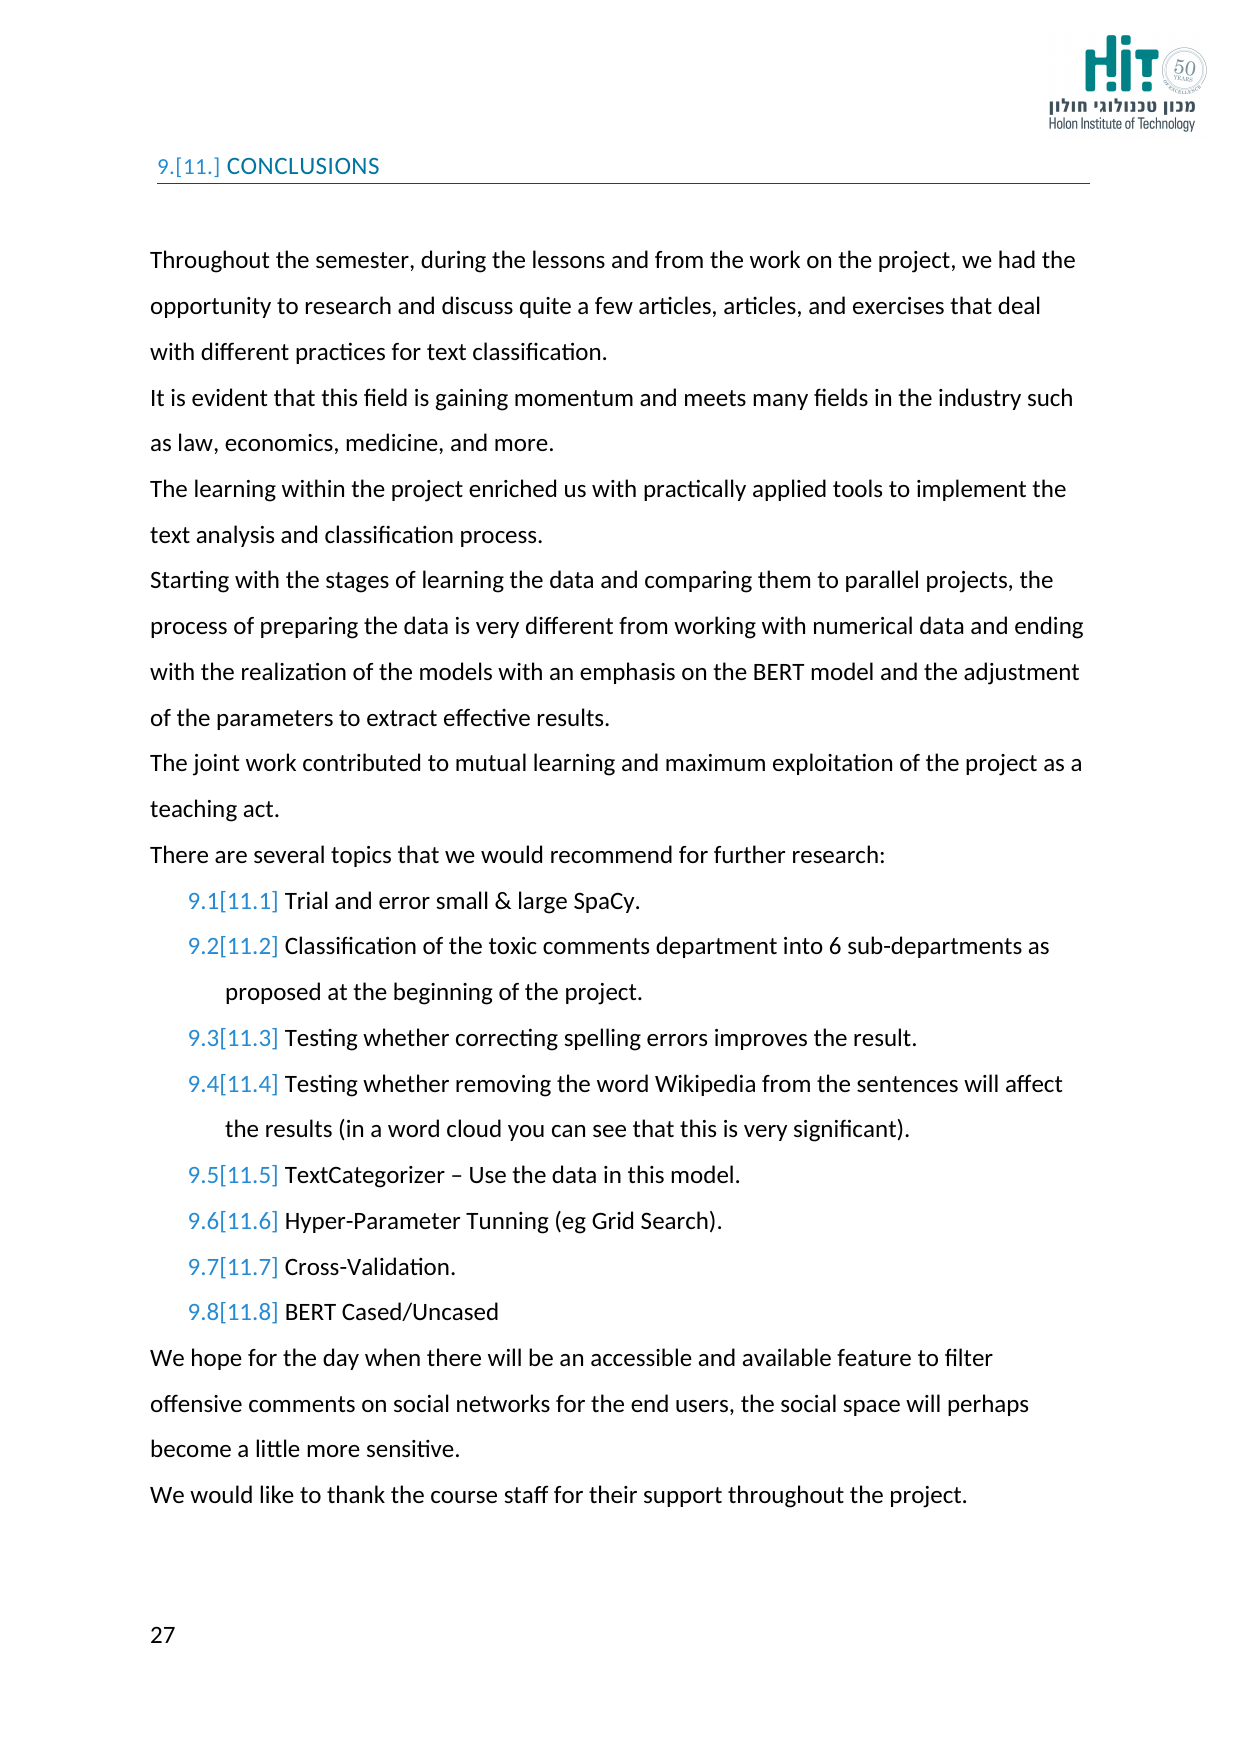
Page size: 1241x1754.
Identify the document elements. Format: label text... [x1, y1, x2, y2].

list Testing whether correcting spelling errors improves the result. [187, 1022, 1090, 1052]
text Starting with the stages of learning the data and comparing them to parallel projects, the process of preparing the data is very different from working with numerical data and ending with the realization of the models with an emphasis on the BERT model and the adjustment of the parameters to extract effective results. [150, 565, 1090, 732]
text We would like to thank the course staff for their support throughout the project. [150, 1479, 1090, 1510]
picture [1046, 31, 1210, 139]
text We hope for the day when there will be an accessible and available feature to filter offensive comments on social networks for the end users, the social space will perhaps become a little more sensitive. [150, 1342, 1090, 1464]
list Trial and error small & large SpaCy. [187, 885, 1090, 915]
list TextCategorizer – Use the data in this model. [187, 1159, 1090, 1190]
text It is evident that this field is gaining momentum and meets many fields in the industry such as law, economics, medicine, and more. [150, 382, 1090, 458]
list BERT Cased/Uncased [187, 1296, 1090, 1327]
list Testing whether removing the word Wikipedia from the sentences will affect the results (in a word cloud you can see that this is very significant). [187, 1068, 1090, 1144]
text There are several topics that we would recommend for further research: [150, 839, 1090, 869]
list Hyper-Parameter Tunning (eg Grid Search). [187, 1205, 1090, 1235]
text Throughout the semester, during the lessons and from the work on the project, we had the opportunity to research and discuss quite a few articles, articles, and exercises that deal with different practices for text classification. [150, 244, 1090, 367]
text The learning within the project enriched us with practically applied tools to implement the text analysis and classification process. [150, 473, 1090, 549]
list Cross-Validation. [187, 1251, 1090, 1281]
list Classification of the toxic comments department into 6 sub-departments as proposed at the beginning of the project. [187, 931, 1090, 1007]
text The joint work contributed to mutual learning and maximum exploitation of the project as a teaching act. [150, 748, 1090, 824]
subtitle CONCLUSIONS [157, 150, 1090, 183]
